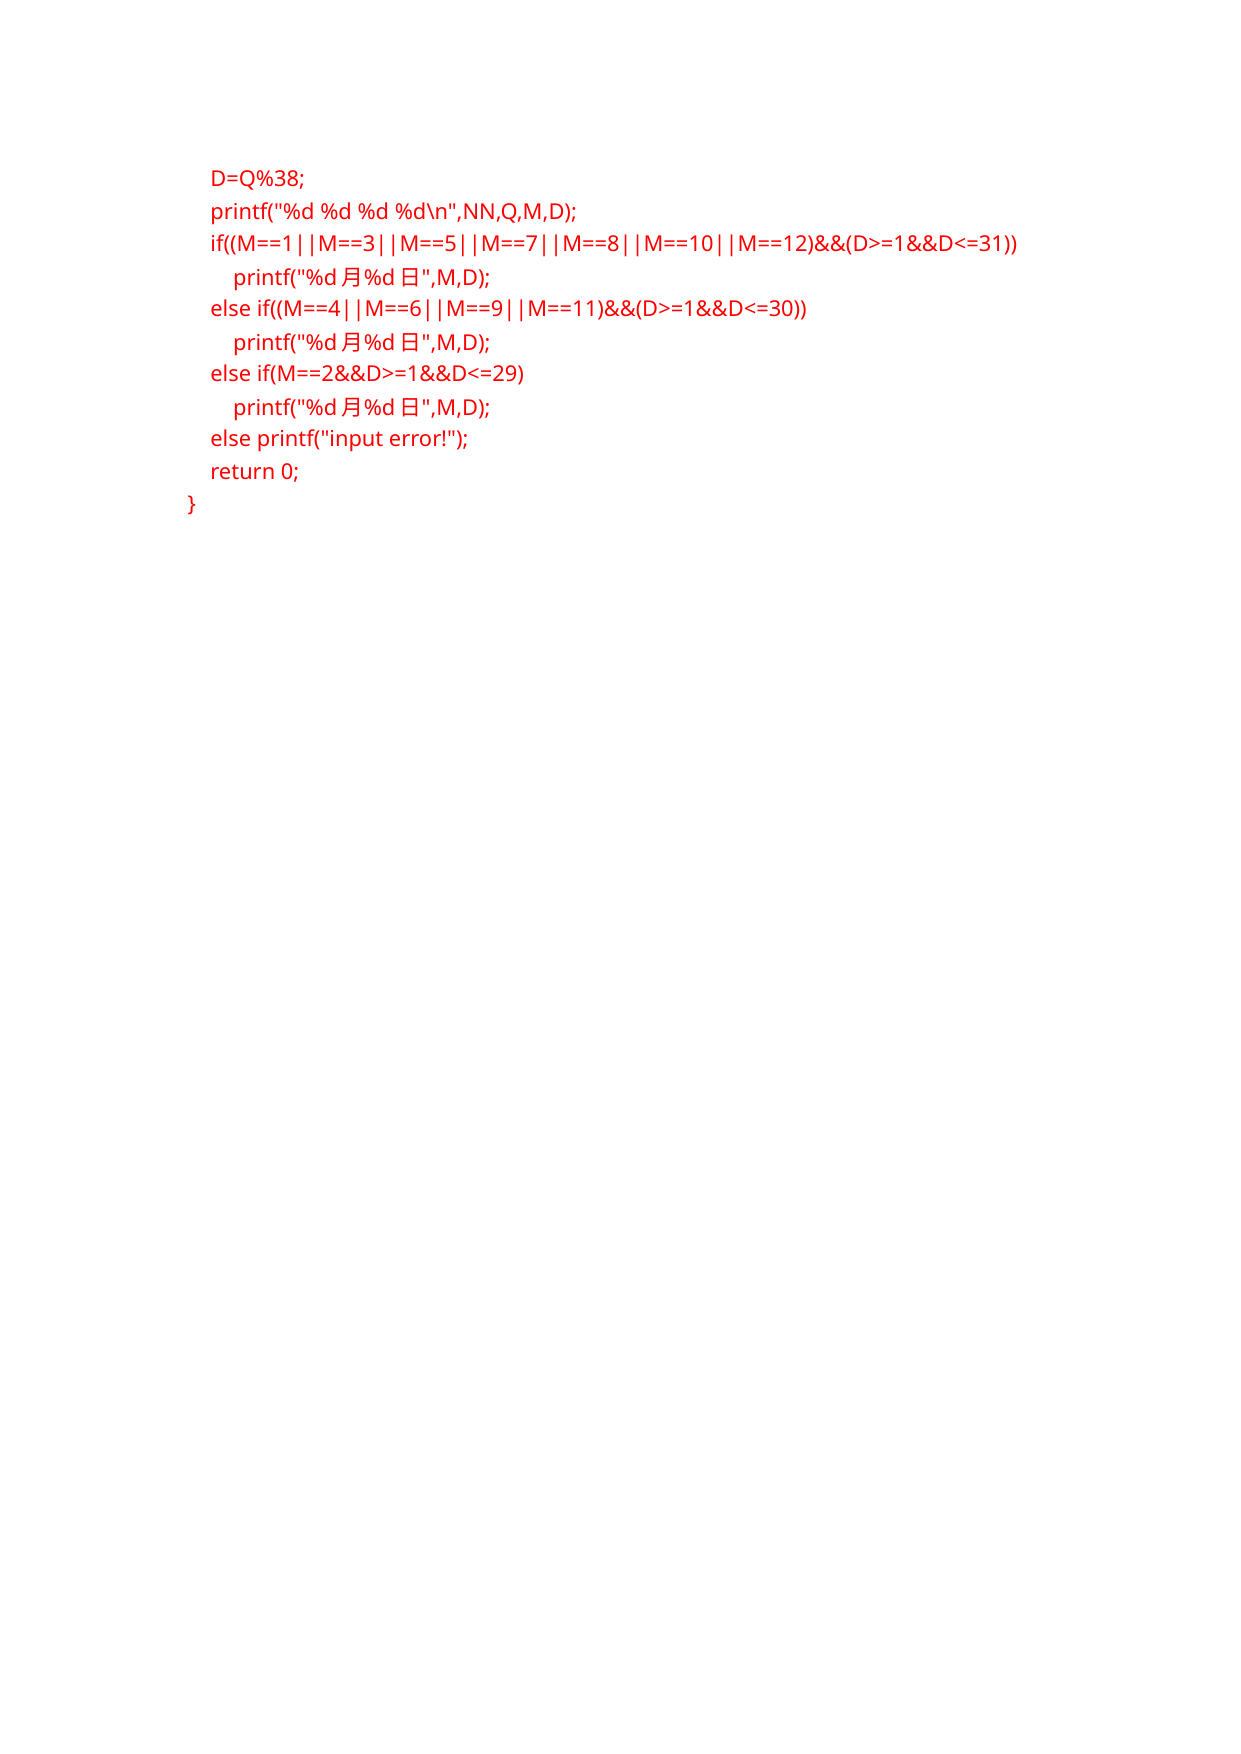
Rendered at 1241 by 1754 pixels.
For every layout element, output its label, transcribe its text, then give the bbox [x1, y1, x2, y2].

text else printf("input error!"); [187, 422, 1053, 454]
text else if((M==4||M==6||M==9||M==11)&&(D>=1&&D<=30)) [187, 292, 1053, 324]
text } [187, 487, 1053, 519]
text D=Q%38; [187, 162, 1053, 194]
text return 0; [187, 454, 1053, 487]
text else if(M==2&&D>=1&&D<=29) [187, 357, 1053, 389]
text printf("%d月%d日",M,D); [187, 324, 1053, 357]
text printf("%d月%d日",M,D); [187, 389, 1053, 422]
text printf("%d月%d日",M,D); [187, 259, 1053, 292]
text printf("%d %d %d %d\n",NN,Q,M,D); [187, 194, 1053, 227]
text if((M==1||M==3||M==5||M==7||M==8||M==10||M==12)&&(D>=1&&D<=31)) [187, 227, 1053, 259]
